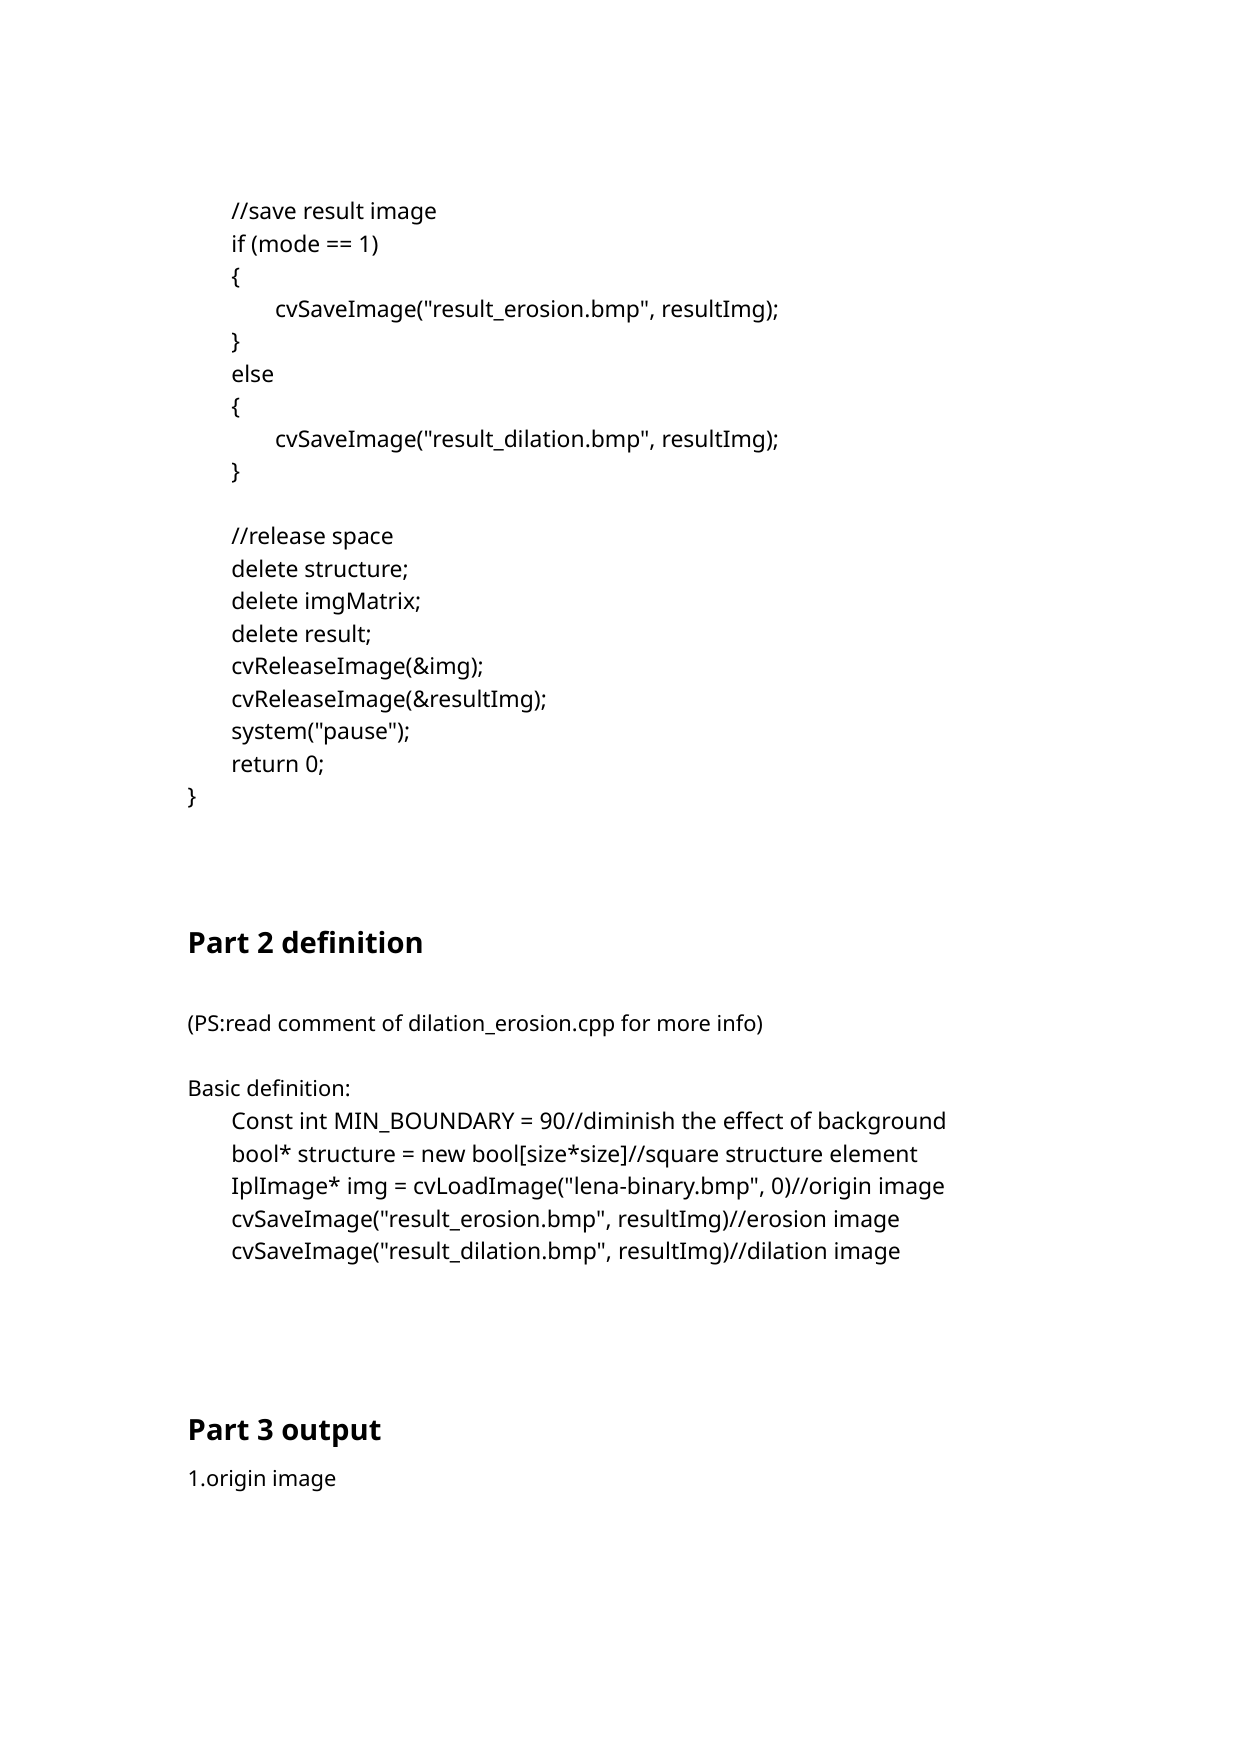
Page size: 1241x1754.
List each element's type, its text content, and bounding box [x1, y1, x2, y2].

text cvSaveImage("result_dilation.bmp", resultImg)//dilation image [187, 1234, 1053, 1267]
text } [187, 454, 1053, 487]
text } [187, 324, 1053, 357]
text cvReleaseImage(&resultImg); [187, 682, 1053, 714]
text Basic definition: [187, 1072, 1053, 1104]
text else [187, 357, 1053, 389]
text delete imgMatrix; [187, 584, 1053, 617]
text cvSaveImage("result_erosion.bmp", resultImg)//erosion image [187, 1202, 1053, 1234]
text system("pause"); [187, 714, 1053, 747]
text //release space [187, 519, 1053, 552]
text cvReleaseImage(&img); [187, 649, 1053, 682]
text if (mode == 1) [187, 227, 1053, 259]
text Const int MIN_BOUNDARY = 90//diminish the effect of background [187, 1104, 1053, 1137]
text //save result image [187, 194, 1053, 227]
text { [187, 389, 1053, 422]
text bool* structure = new bool[size*size]//square structure element [187, 1137, 1053, 1169]
text 1.origin image [187, 1462, 1053, 1494]
text { [187, 259, 1053, 292]
text (PS:read comment of dilation_erosion.cpp for more info) [187, 1007, 1053, 1039]
text Part 2 definition [187, 909, 1053, 974]
text IplImage* img = cvLoadImage("lena-binary.bmp", 0)//origin image [187, 1169, 1053, 1202]
text return 0; [187, 747, 1053, 779]
text delete result; [187, 617, 1053, 649]
text cvSaveImage("result_erosion.bmp", resultImg); [187, 292, 1053, 324]
text Part 3 output [187, 1397, 1053, 1462]
text cvSaveImage("result_dilation.bmp", resultImg); [187, 422, 1053, 454]
text delete structure; [187, 552, 1053, 584]
text } [187, 779, 1053, 812]
